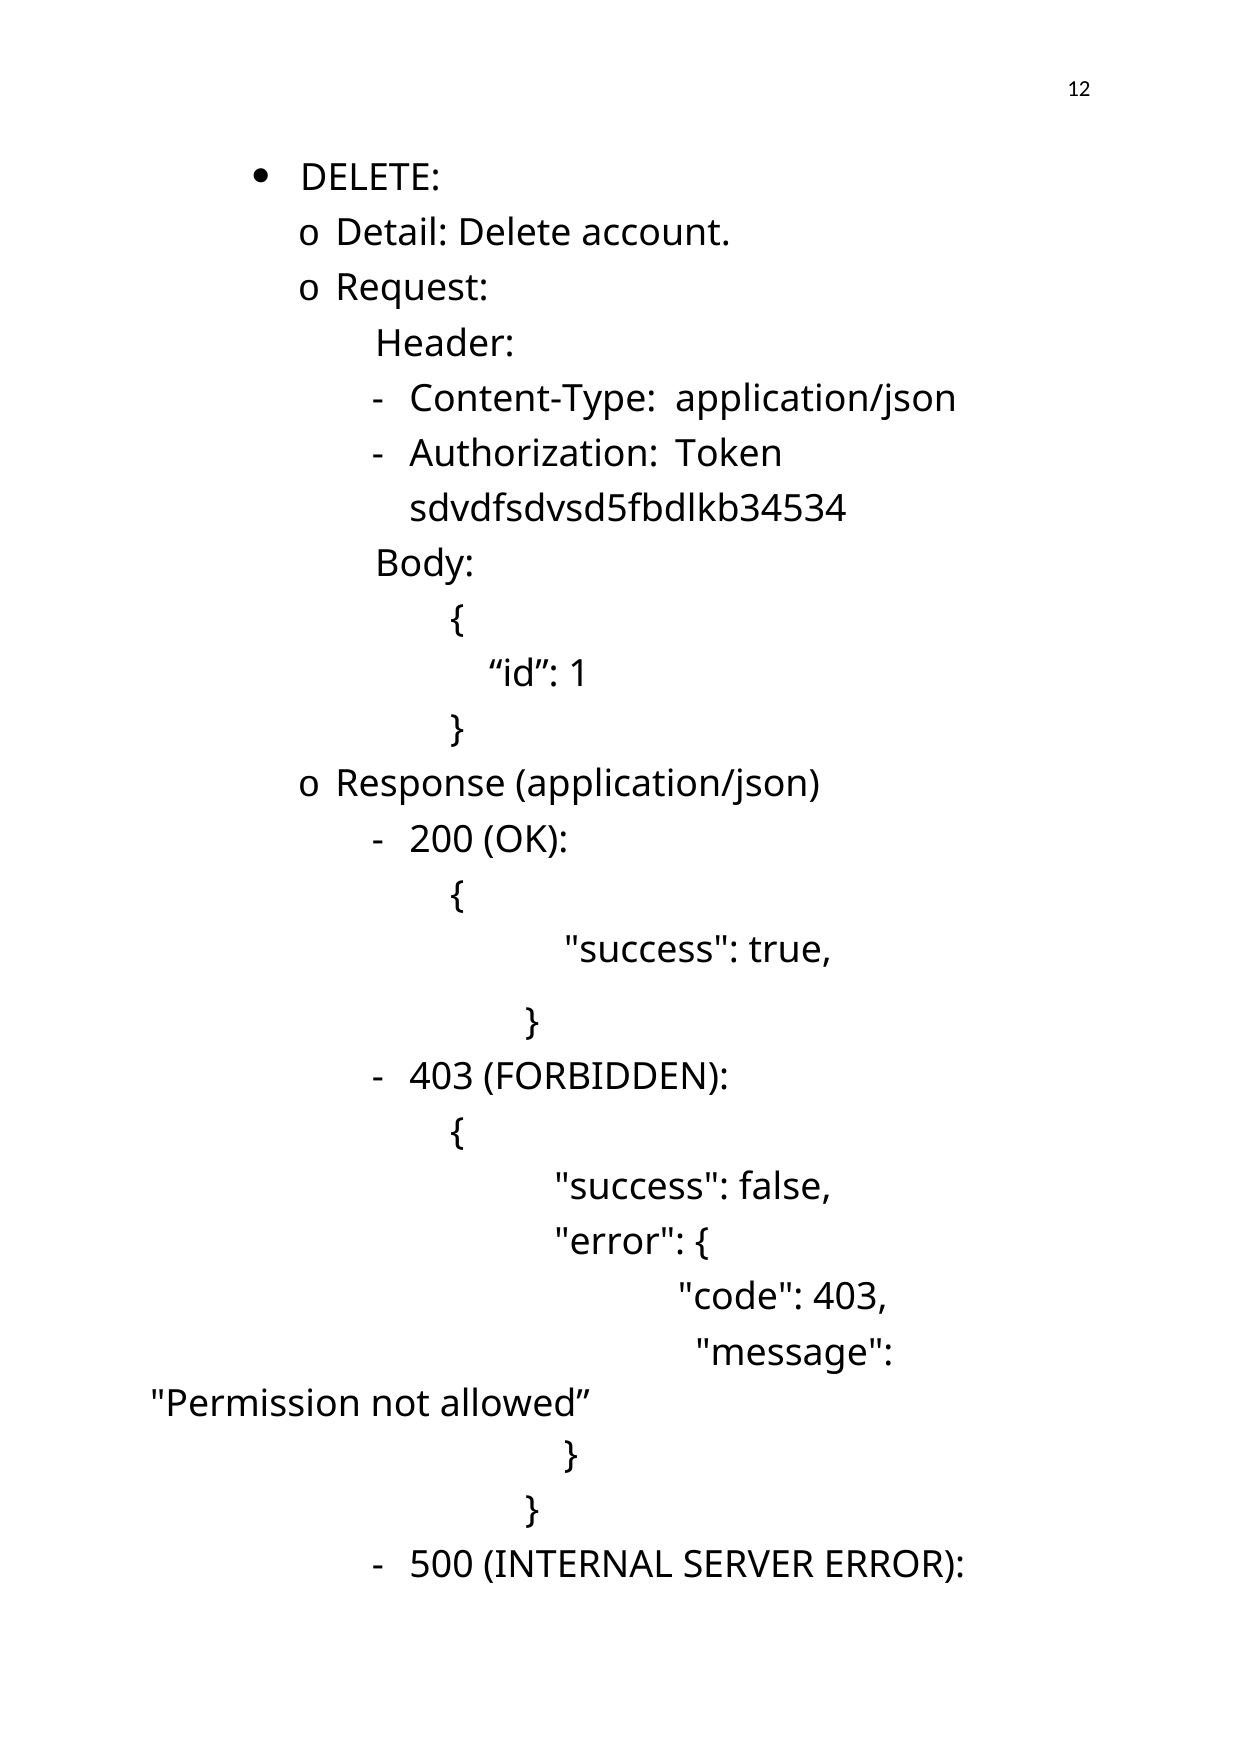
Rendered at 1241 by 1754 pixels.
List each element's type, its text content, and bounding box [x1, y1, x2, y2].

text } [150, 994, 1090, 1045]
text } [375, 702, 1090, 753]
list "success": true, [320, 922, 1090, 973]
list Authorization: Token sdvdfsdvsd5fbdlkb34534 [372, 426, 1090, 532]
list } [320, 1427, 1090, 1478]
list Content-Type: application/json [372, 371, 1090, 422]
list 403 (FORBIDDEN): [372, 1049, 1090, 1100]
list 500 (INTERNAL SERVER ERROR): [372, 1537, 1090, 1588]
list Response (application/json) [298, 757, 1090, 808]
list { [320, 1104, 1090, 1155]
list "success": false, [320, 1159, 1090, 1211]
text { [375, 591, 1090, 642]
list "error": { [320, 1214, 1090, 1266]
list "code": 403, [320, 1270, 1090, 1321]
list 200 (OK): [372, 812, 1090, 863]
list { [320, 867, 1090, 918]
text "message": "Permission not allowed” [150, 1325, 1090, 1427]
text “id”: 1 [375, 647, 1090, 698]
list Detail: Delete account. [298, 205, 1090, 256]
list DELETE: [253, 150, 1090, 201]
list Header: [375, 316, 1090, 367]
text } [150, 1482, 1090, 1533]
text Body: [375, 536, 1090, 587]
list Request: [298, 261, 1090, 312]
